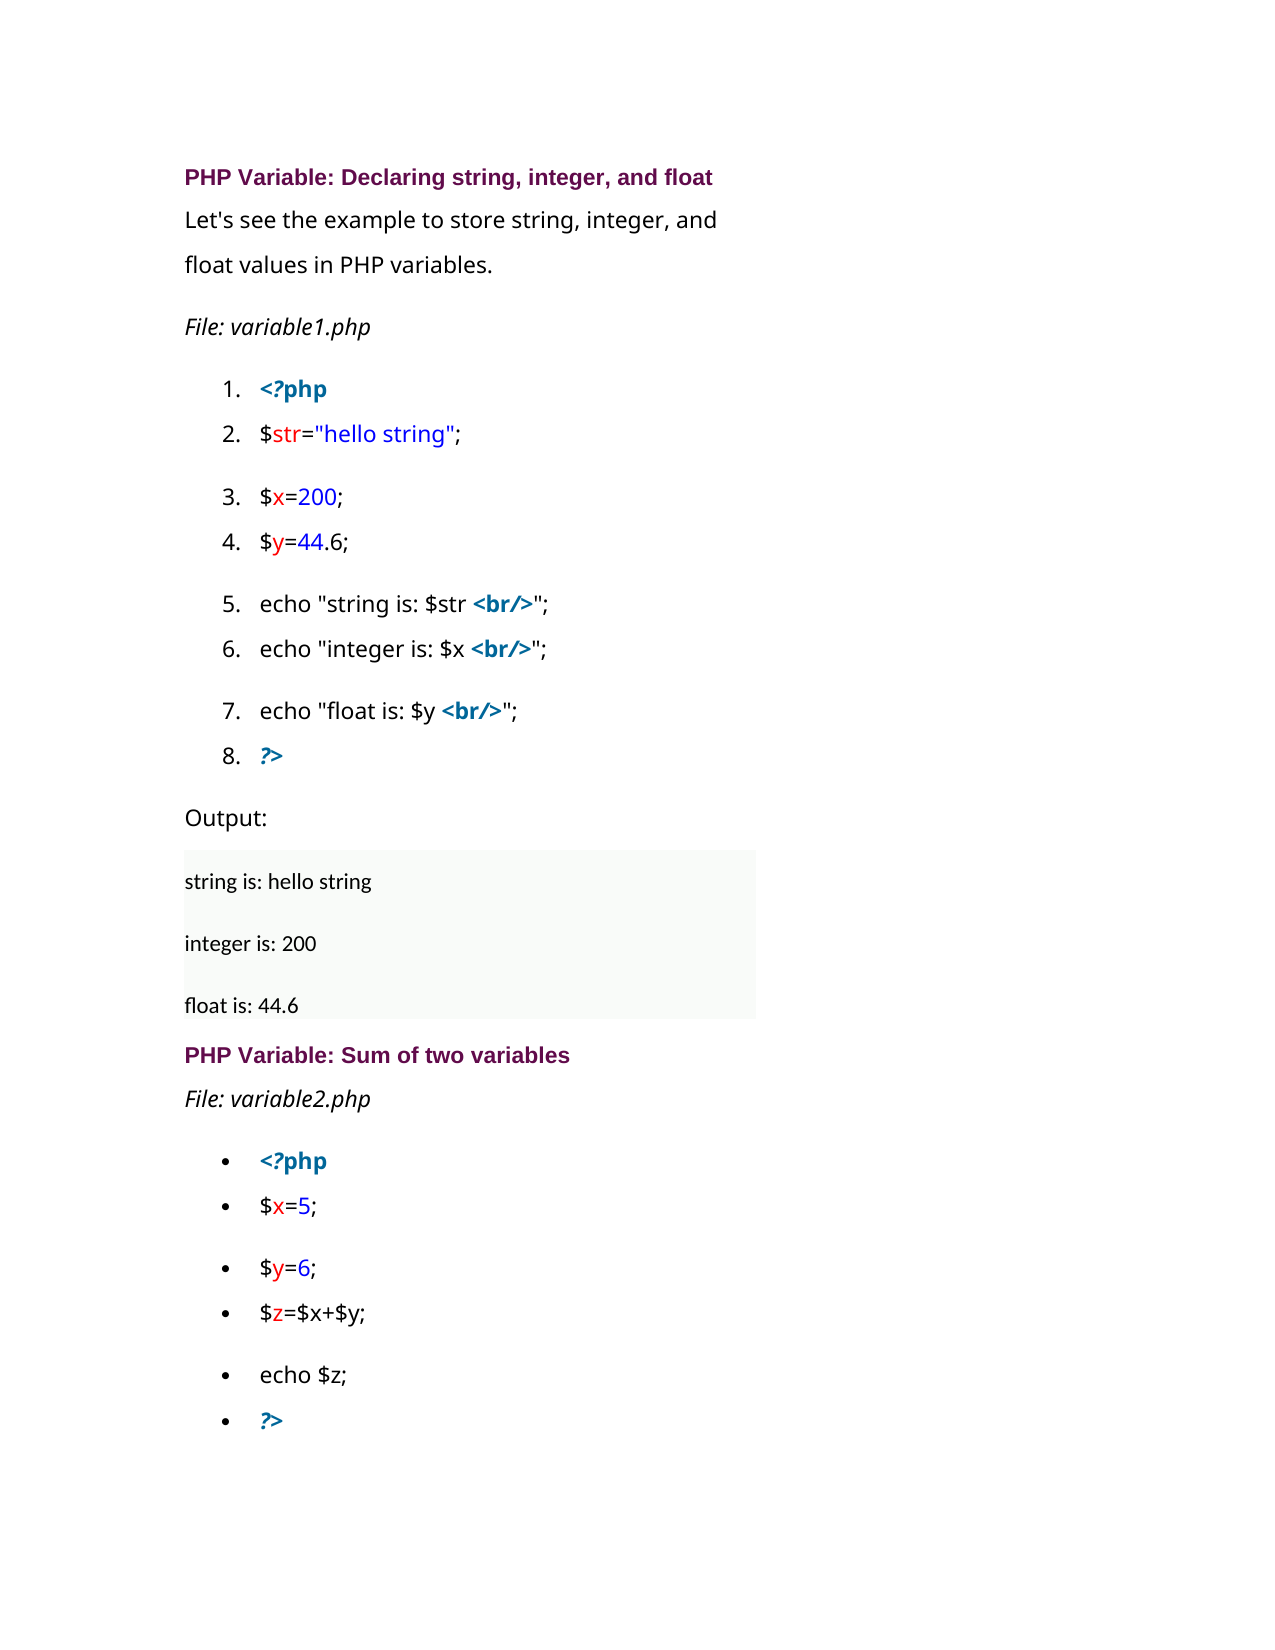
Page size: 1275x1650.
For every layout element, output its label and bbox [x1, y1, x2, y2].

table_header [150, 150, 756, 1456]
